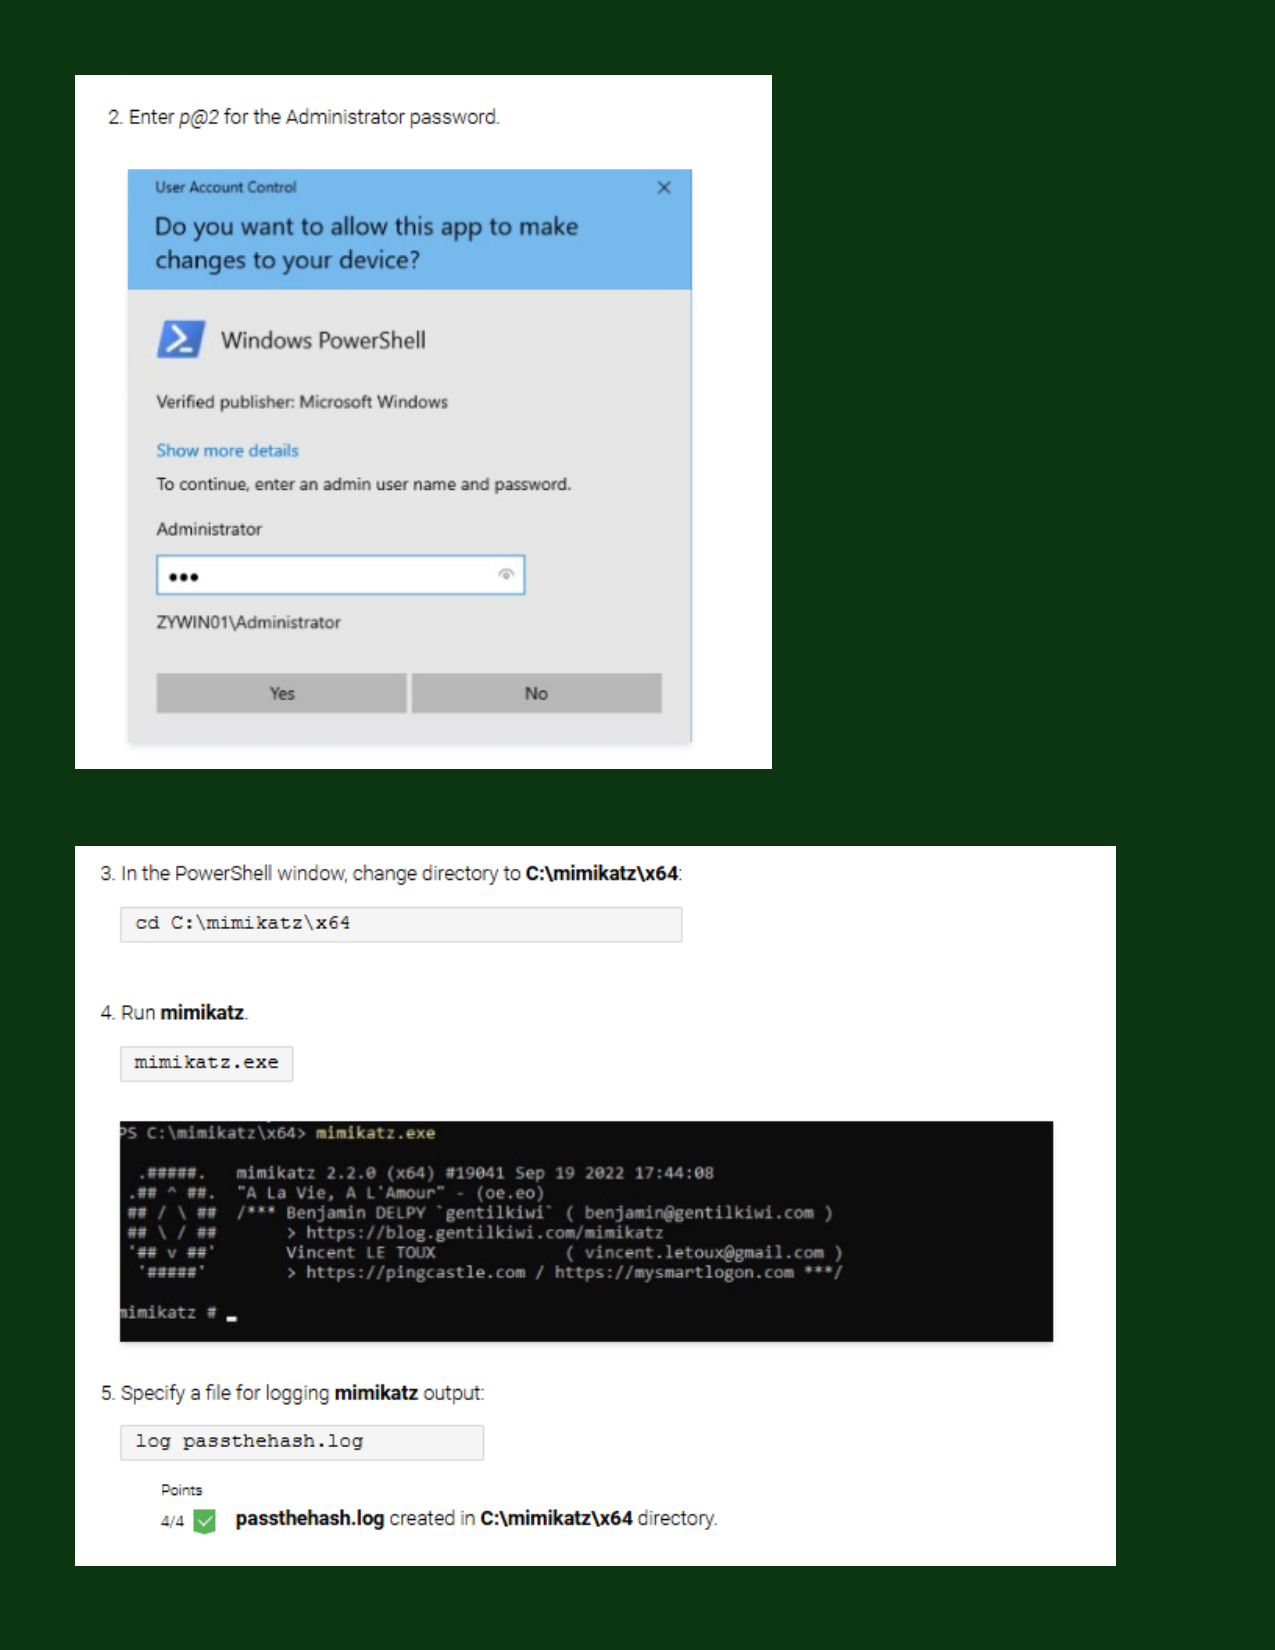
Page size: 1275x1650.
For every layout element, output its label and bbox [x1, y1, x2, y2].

picture [75, 75, 772, 769]
picture [75, 846, 1116, 1566]
